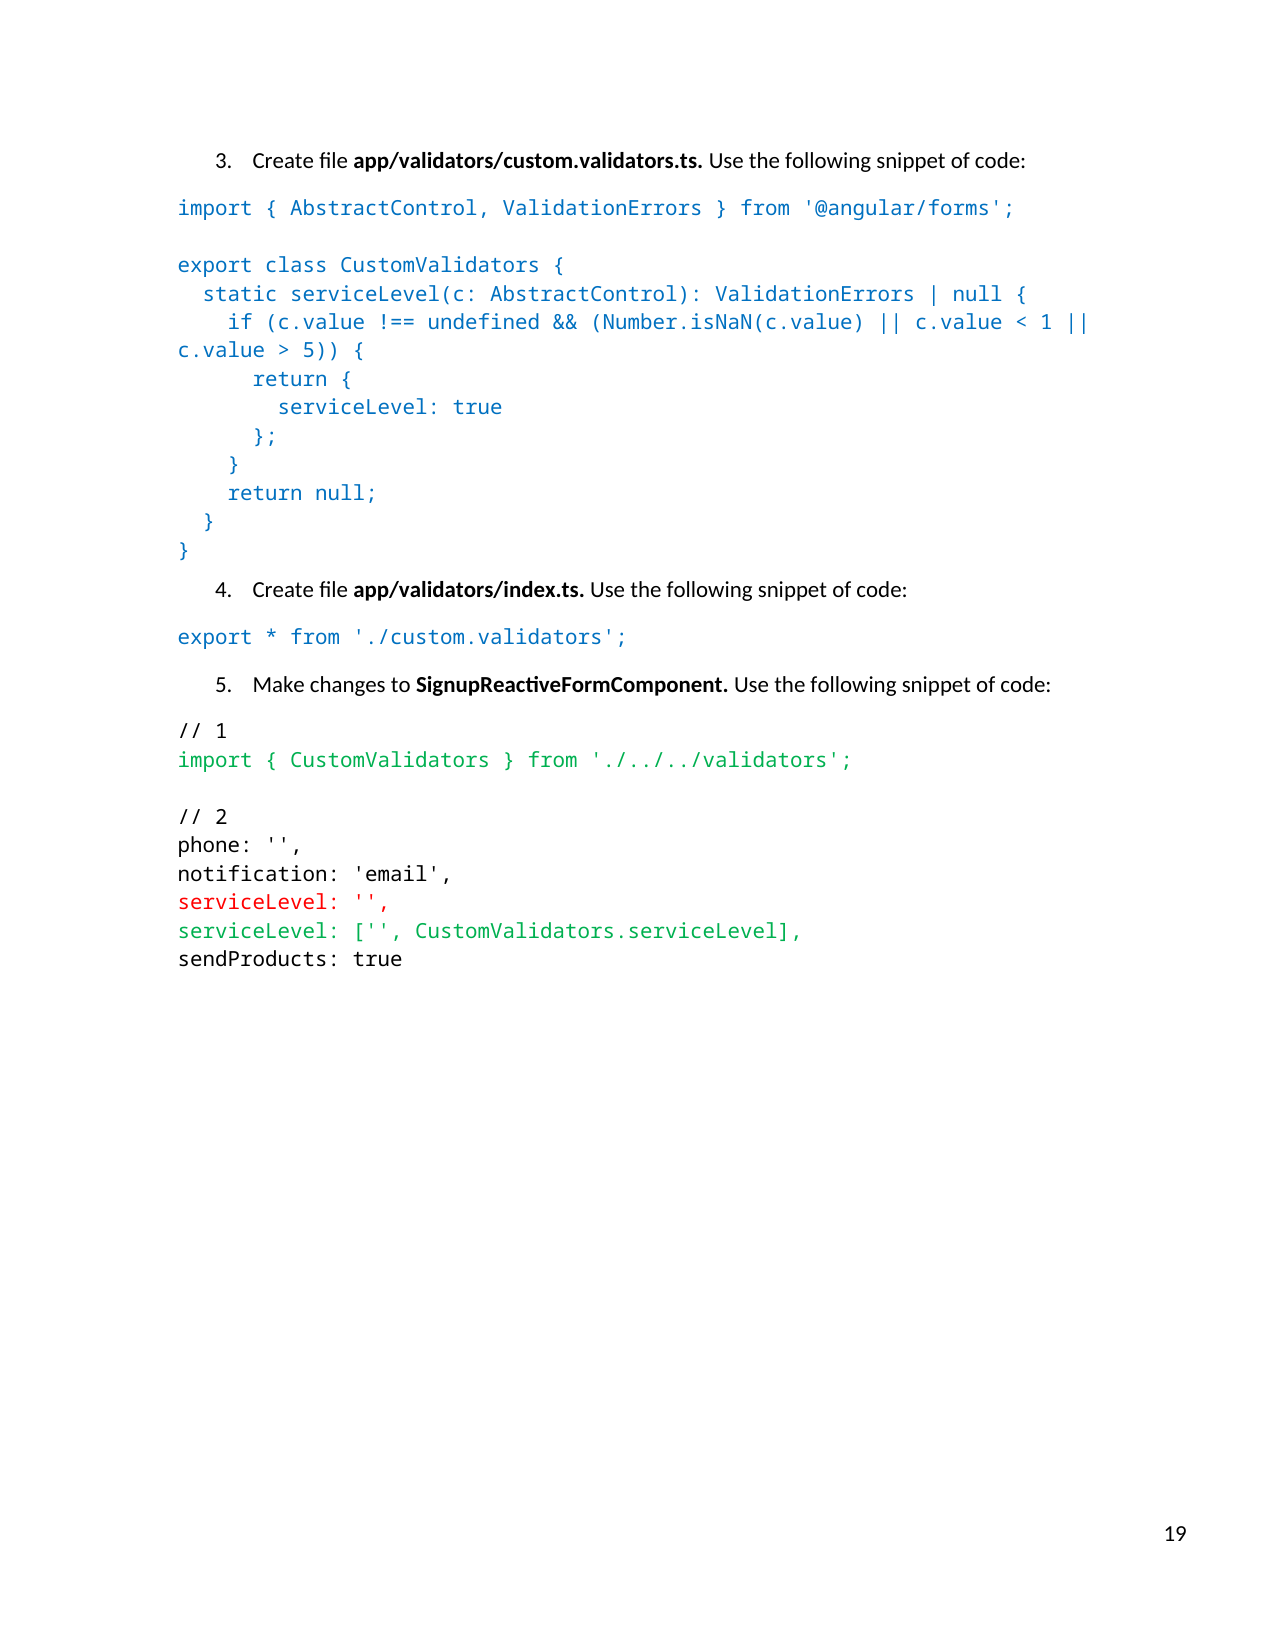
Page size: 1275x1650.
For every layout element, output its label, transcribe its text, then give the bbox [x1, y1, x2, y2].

text // 1 [177, 717, 1186, 745]
text phone: '', [177, 830, 1186, 859]
text } [177, 449, 1186, 478]
text static serviceLevel(c: AbstractControl): ValidationErrors | null { [177, 279, 1186, 307]
list Create file app/validators/custom.validators.ts. Use the following snippet of code: [215, 147, 1186, 174]
text serviceLevel: '', [177, 887, 1186, 916]
text } [177, 506, 1186, 535]
list Create file app/validators/index.ts. Use the following snippet of code: [215, 576, 1186, 604]
text export * from './custom.validators'; [177, 622, 1186, 651]
text }; [177, 421, 1186, 449]
text serviceLevel: true [177, 392, 1186, 421]
text } [177, 535, 1186, 563]
text sendProducts: true [177, 944, 1186, 973]
text import { AbstractControl, ValidationErrors } from '@angular/forms'; [177, 193, 1186, 222]
text export class CustomValidators { [177, 250, 1186, 279]
list Make changes to SignupReactiveFormComponent. Use the following snippet of code: [215, 670, 1186, 698]
text import { CustomValidators } from './../../validators'; [177, 745, 1186, 773]
text serviceLevel: ['', CustomValidators.serviceLevel], [177, 916, 1186, 944]
text notification: 'email', [177, 859, 1186, 887]
text if (c.value !== undefined && (Number.isNaN(c.value) || c.value < 1 || c.value > 5)) { [177, 307, 1186, 364]
text return { [177, 364, 1186, 392]
text // 2 [177, 802, 1186, 830]
text return null; [177, 478, 1186, 506]
